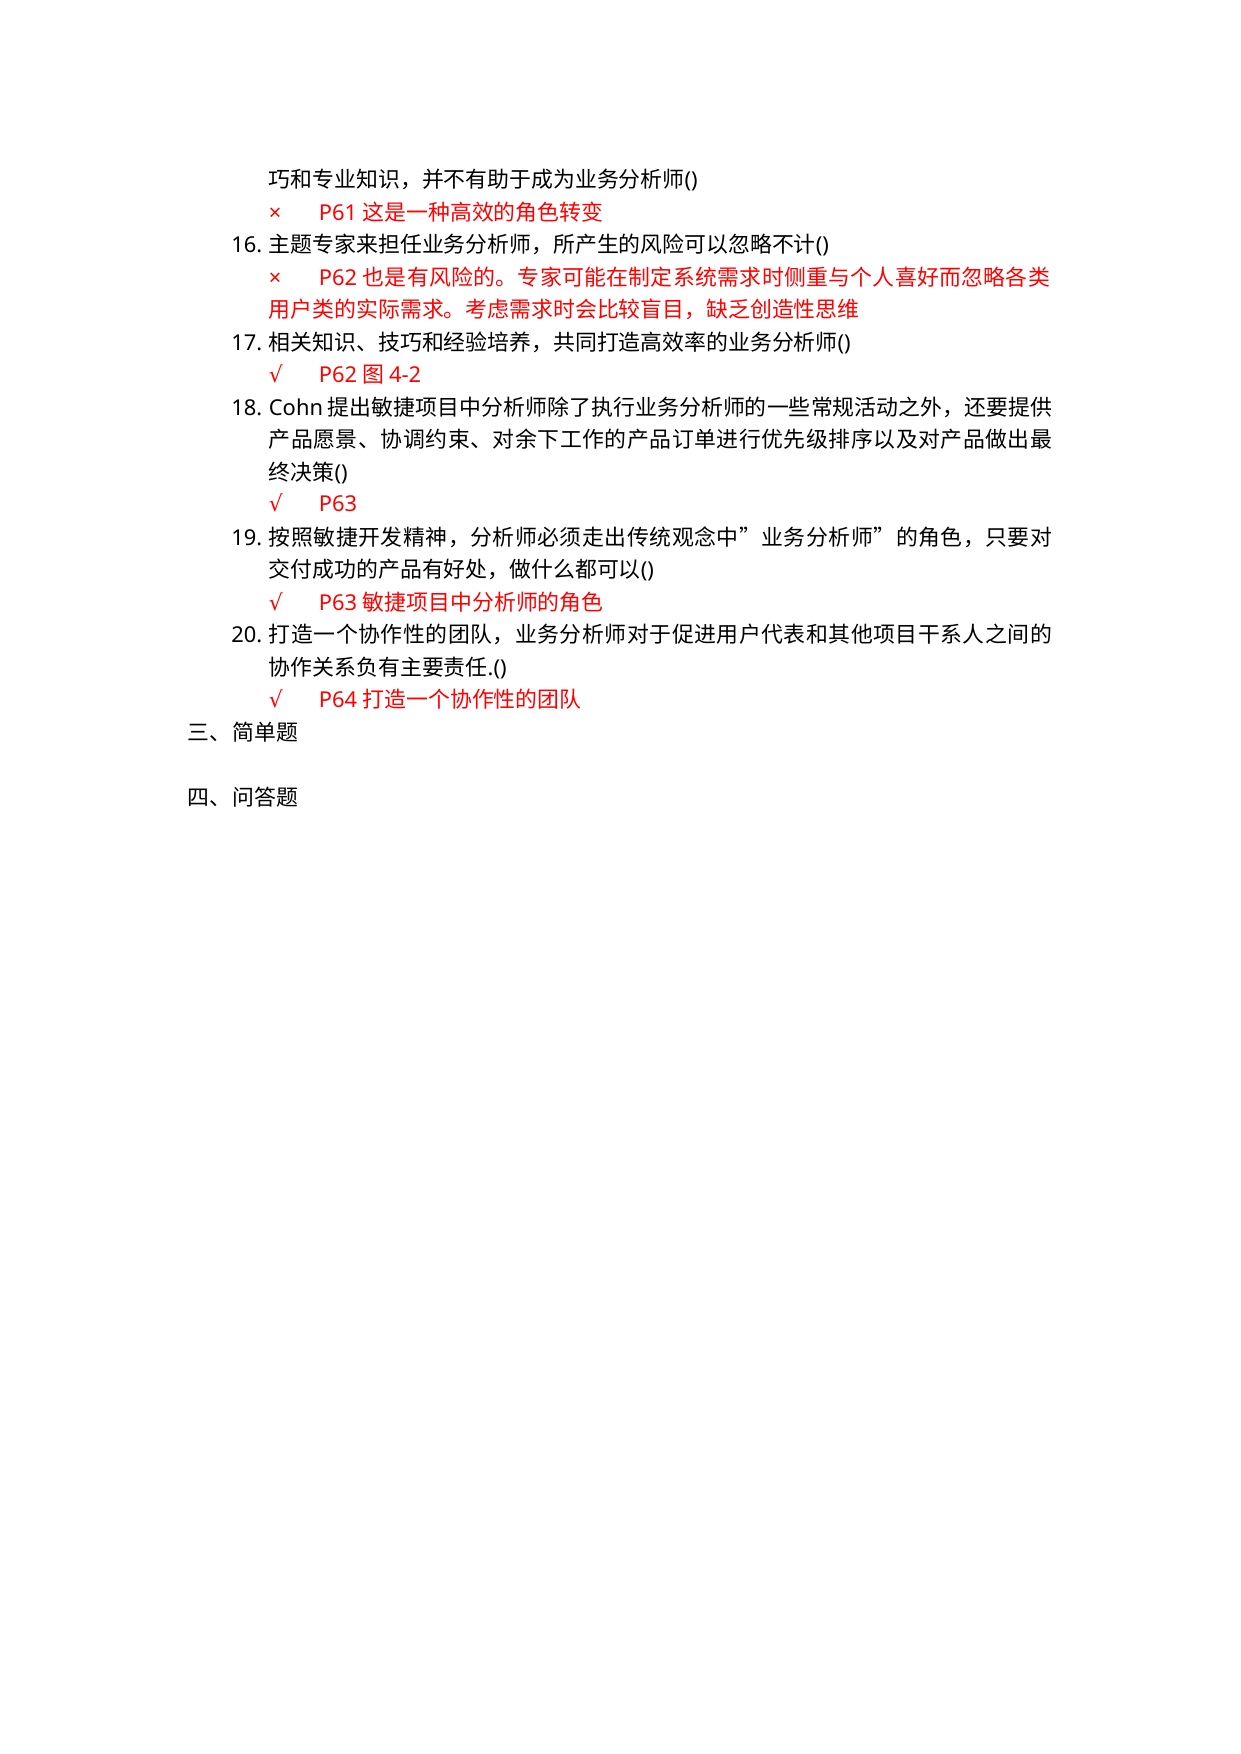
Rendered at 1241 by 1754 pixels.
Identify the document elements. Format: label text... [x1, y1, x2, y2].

list 简单题 [187, 714, 1053, 747]
list √ P63 敏捷项目中分析师的角色 [269, 584, 1053, 617]
list × P61 这是一种高效的角色转变 [269, 194, 1053, 227]
list 相关知识、技巧和经验培养，共同打造高效率的业务分析师() [231, 324, 1053, 357]
list 按照敏捷开发精神，分析师必须走出传统观念中”业务分析师”的角色，只要对交付成功的产品有好处，做什么都可以() [231, 519, 1053, 584]
list 打造一个协作性的团队，业务分析师对于促进用户代表和其他项目干系人之间的协作关系负有主要责任.() [231, 617, 1053, 682]
list √ P63 [269, 487, 1053, 519]
list 主题专家来担任业务分析师，所产生的风险可以忽略不计() [231, 227, 1053, 259]
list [231, 162, 1053, 194]
text √ P64 打造一个协作性的团队 [269, 682, 1053, 714]
text × P62 也是有风险的。专家可能在制定系统需求时侧重与个人喜好而忽略各类用户类的实际需求。考虑需求时会比较盲目，缺乏创造性思维 [269, 259, 1053, 324]
list 问答题 [187, 779, 1053, 812]
list Cohn提出敏捷项目中分析师除了执行业务分析师的一些常规活动之外，还要提供产品愿景、协调约束、对余下工作的产品订单进行优先级排序以及对产品做出最终决策() [231, 389, 1053, 487]
list √ P62 图4-2 [269, 357, 1053, 389]
